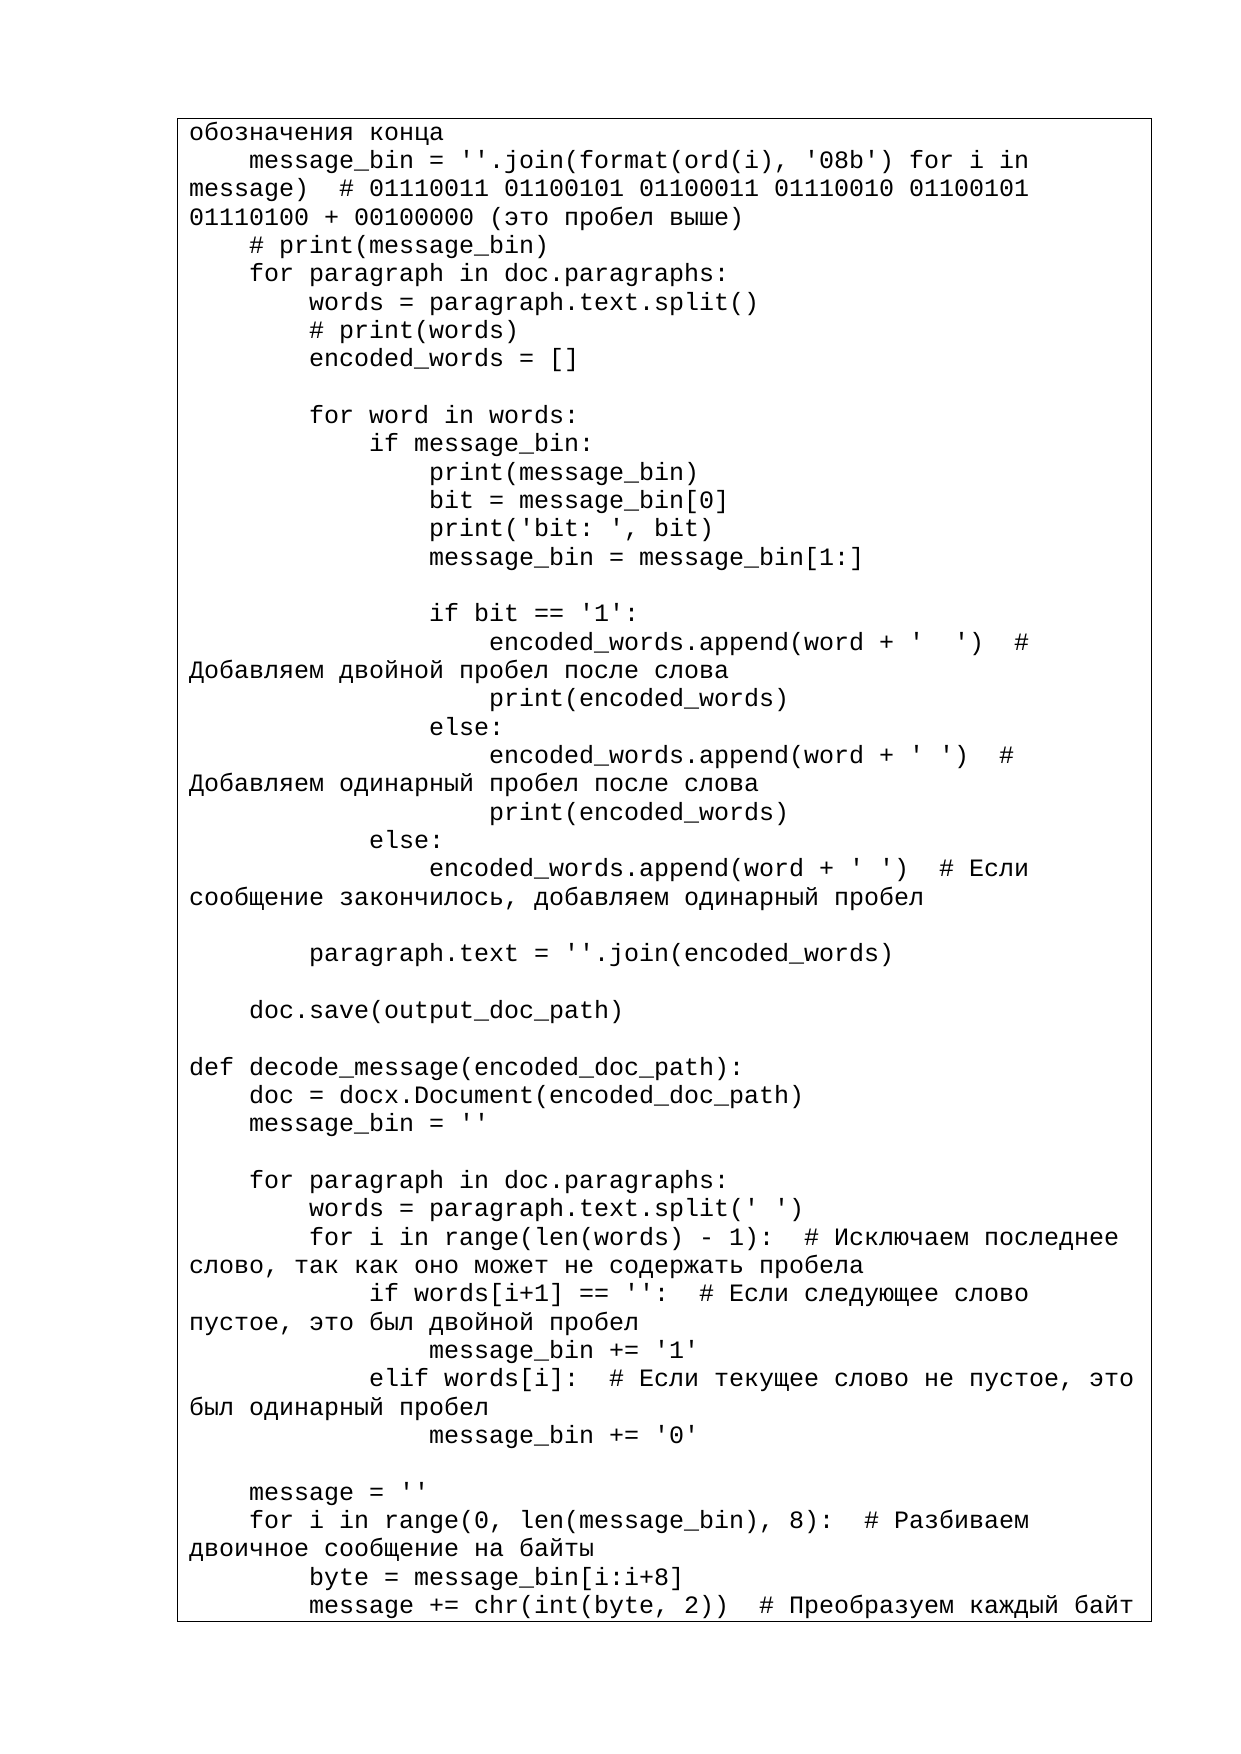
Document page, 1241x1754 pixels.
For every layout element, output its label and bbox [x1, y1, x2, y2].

table_header [178, 119, 1151, 1621]
